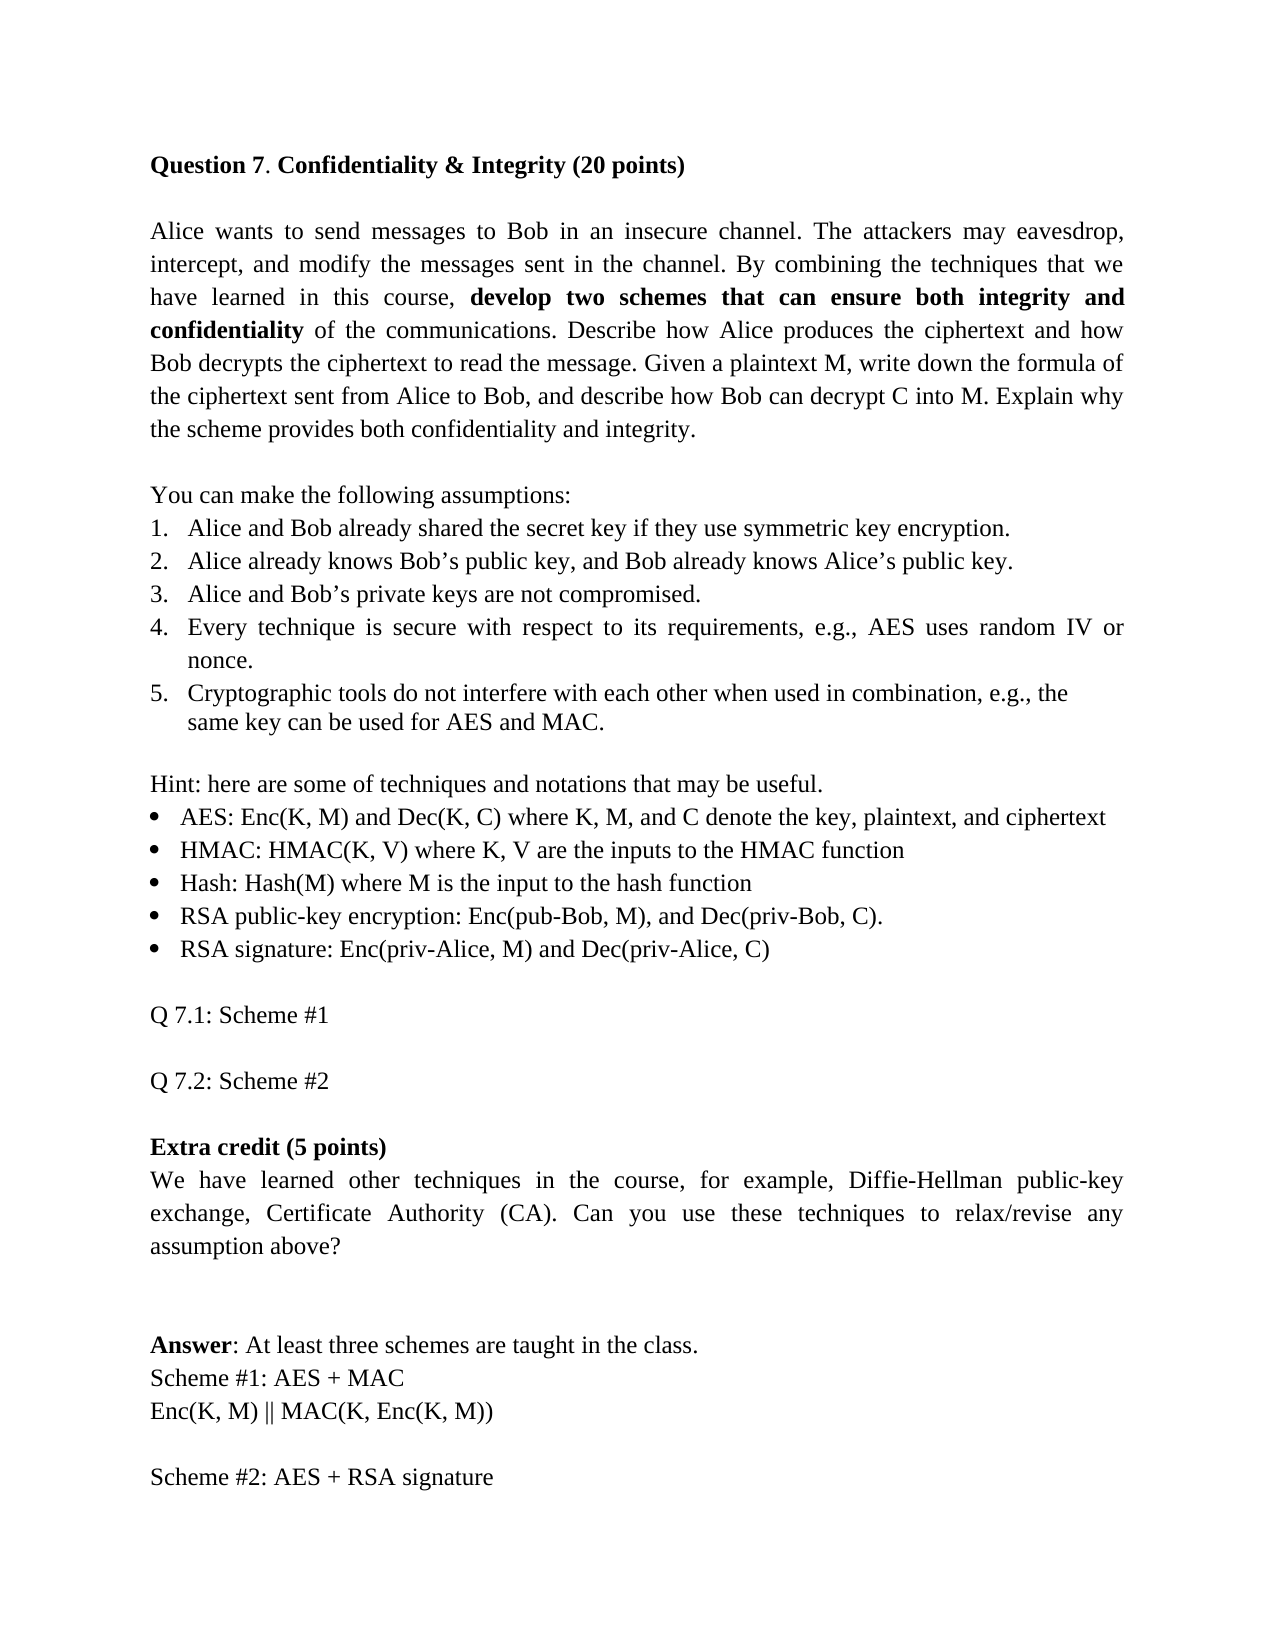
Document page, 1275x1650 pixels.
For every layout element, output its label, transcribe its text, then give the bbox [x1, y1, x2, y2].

text Alice wants to send messages to Bob in an insecure channel. The attackers may eavesdrop, intercept, and modify the messages sent in the channel. By combining the techniques that we have learned in this course, develop two schemes that can ensure both integrity and confidentiality of the communications. Describe how Alice produces the ciphertext and how Bob decrypts the ciphertext to read the message. Given a plaintext M, write down the formula of the ciphertext sent from Alice to Bob, and describe how Bob can decrypt C into M. Explain why the scheme provides both confidentiality and integrity. [150, 216, 1125, 443]
text Enc(K, M) || MAC(K, Enc(K, M)) [150, 1396, 1125, 1425]
list Alice already knows Bob’s public key, and Bob already knows Alice’s public key. [150, 546, 1125, 575]
text Question 7. Confidentiality & Integrity (20 points) [150, 150, 1125, 179]
text Scheme #1: AES + MAC [150, 1363, 1125, 1392]
list Alice and Bob already shared the secret key if they use symmetric key encryption. [150, 513, 1125, 542]
list RSA public-key encryption: Enc(pub-Bob, M), and Dec(priv-Bob, C). [150, 901, 1125, 930]
list AES: Enc(K, M) and Dec(K, C) where K, M, and C denote the key, plaintext, and ciphertext [150, 802, 1125, 831]
text Hint: here are some of techniques and notations that may be useful. [150, 769, 1125, 798]
text Q 7.2: Scheme #2 [150, 1066, 1125, 1095]
text We have learned other techniques in the course, for example, Diffie-Hellman public-key exchange, Certificate Authority (CA). Can you use these techniques to relax/revise any assumption above? [150, 1165, 1125, 1260]
list RSA signature: Enc(priv-Alice, M) and Dec(priv-Alice, C) [150, 934, 1125, 963]
text You can make the following assumptions: [150, 480, 1125, 509]
text Scheme #2: AES + RSA signature [150, 1462, 1125, 1491]
text Extra credit (5 points) [150, 1132, 1125, 1161]
text Q 7.1: Scheme #1 [150, 1000, 1125, 1029]
text Answer: At least three schemes are taught in the class. [150, 1330, 1125, 1359]
list Hash: Hash(M) where M is the input to the hash function [150, 868, 1125, 897]
list Alice and Bob’s private keys are not compromised. [150, 579, 1125, 608]
list Cryptographic tools do not interfere with each other when used in combination, e.g., the same key can be used for AES and MAC. [150, 678, 1125, 736]
list HMAC: HMAC(K, V) where K, V are the inputs to the HMAC function [150, 835, 1125, 864]
list Every technique is secure with respect to its requirements, e.g., AES uses random IV or nonce. [150, 612, 1125, 674]
